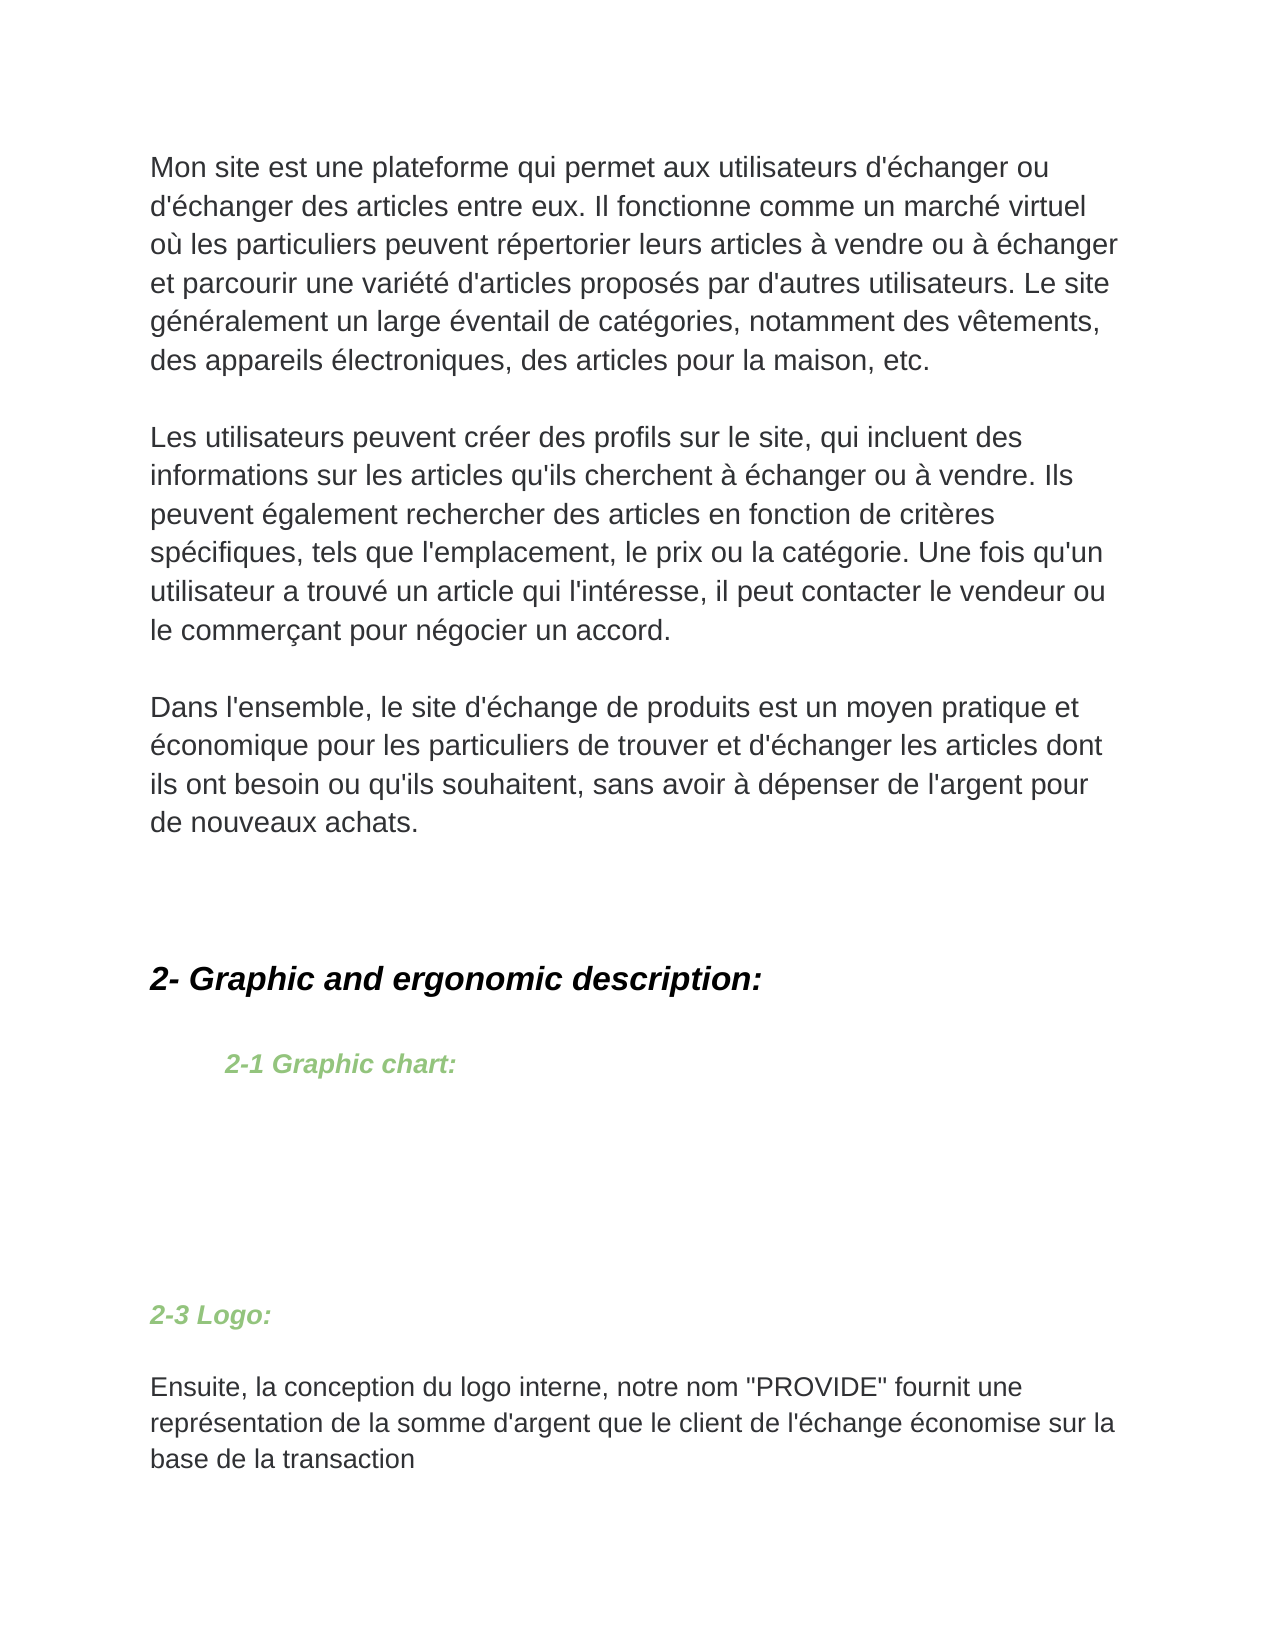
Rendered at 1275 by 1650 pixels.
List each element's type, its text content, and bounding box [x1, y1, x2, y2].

text Les utilisateurs peuvent créer des profils sur le site, qui incluent des informations sur les articles qu'ils cherchent à échanger ou à vendre. Ils peuvent également rechercher des articles en fonction de critères spécifiques, tels que l'emplacement, le prix ou la catégorie. Une fois qu'un utilisateur a trouvé un article qui l'intéresse, il peut contacter le vendeur ou le commerçant pour négocier un accord. [150, 420, 1125, 646]
text 2-1 Graphic chart: [150, 1048, 1125, 1079]
text 2- Graphic and ergonomic description: [150, 959, 1125, 998]
text Mon site est une plateforme qui permet aux utilisateurs d'échanger ou d'échanger des articles entre eux. Il fonctionne comme un marché virtuel où les particuliers peuvent répertorier leurs articles à vendre ou à échanger et parcourir une variété d'articles proposés par d'autres utilisateurs. Le site généralement un large éventail de catégories, notamment des vêtements, des appareils électroniques, des articles pour la maison, etc. [150, 150, 1125, 376]
text Dans l'ensemble, le site d'échange de produits est un moyen pratique et économique pour les particuliers de trouver et d'échanger les articles dont ils ont besoin ou qu'ils souhaitent, sans avoir à dépenser de l'argent pour de nouveaux achats. [150, 689, 1125, 839]
text Ensuite, la conception du logo interne, notre nom "PROVIDE" fournit une représentation de la somme d'argent que le client de l'échange économise sur la base de la transaction [150, 1371, 1125, 1474]
text 2-3 Logo: [150, 1299, 1125, 1331]
